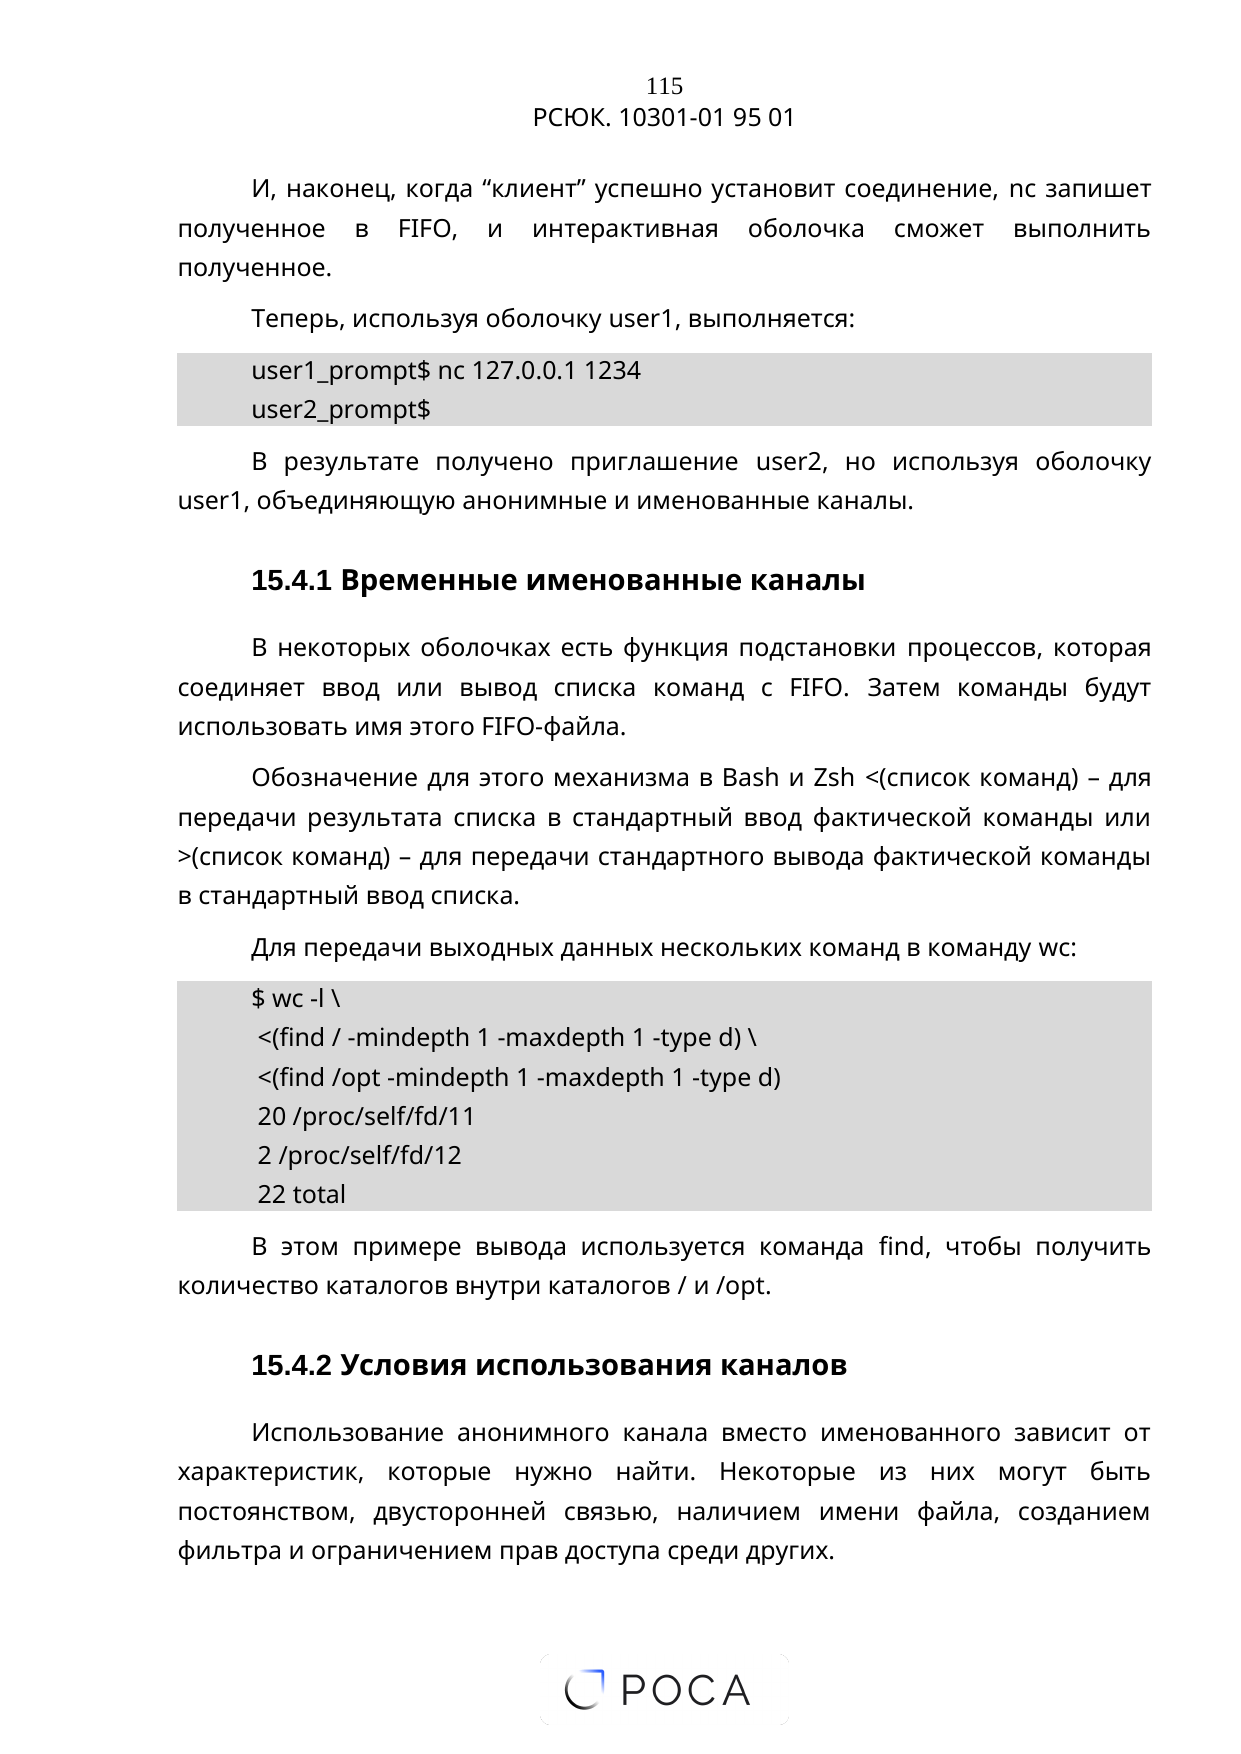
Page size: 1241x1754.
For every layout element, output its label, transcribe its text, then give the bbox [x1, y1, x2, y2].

text В этом примере вывода используется команда find, чтобы получить количество каталогов внутри каталогов / и /opt. [177, 1228, 1152, 1302]
text 22 total [177, 1177, 1152, 1211]
text Использование анонимного канала вместо именованного зависит от характеристик, которые нужно найти. Некоторые из них могут быть постоянством, двусторонней связью, наличием имени файла, созданием фильтра и ограничением прав доступа среди других. [177, 1415, 1152, 1566]
text В результате получено приглашение user2, но используя оболочку user1, объединяющую анонимные и именованные каналы. [177, 444, 1152, 517]
text Условия использования каналов [177, 1344, 1152, 1384]
text user1_prompt$ nc 127.0.0.1 1234 [177, 353, 1152, 387]
text <(find /opt -mindepth 1 -maxdepth 1 -type d) [177, 1059, 1152, 1093]
text 2 /proc/self/fd/12 [177, 1138, 1152, 1172]
text Временные именованные каналы [177, 559, 1152, 599]
text В некоторых оболочках есть функция подстановки процессов, которая соединяет ввод или вывод списка команд с FIFO. Затем команды будут использовать имя этого FIFO-файла. [177, 630, 1152, 742]
text Для передачи выходных данных нескольких команд в команду wc: [177, 929, 1152, 963]
text <(find / -mindepth 1 -maxdepth 1 -type d) \ [177, 1020, 1152, 1054]
text 20 /proc/self/fd/11 [177, 1098, 1152, 1132]
text $ wc -l \ [177, 981, 1152, 1015]
text Теперь, используя оболочку user1, выполняется: [177, 301, 1152, 335]
picture [540, 1654, 789, 1725]
text Обозначение для этого механизма в Bash и Zsh <(список команд) – для передачи результата списка в стандартный ввод фактической команды или >(список команд) – для передачи стандартного вывода фактической команды в стандартный ввод списка. [177, 760, 1152, 912]
text И, наконец, когда “клиент” успешно установит соединение, nc запишет полученное в FIFO, и интерактивная оболочка сможет выполнить полученное. [177, 171, 1152, 283]
text user2_prompt$ [177, 392, 1152, 426]
